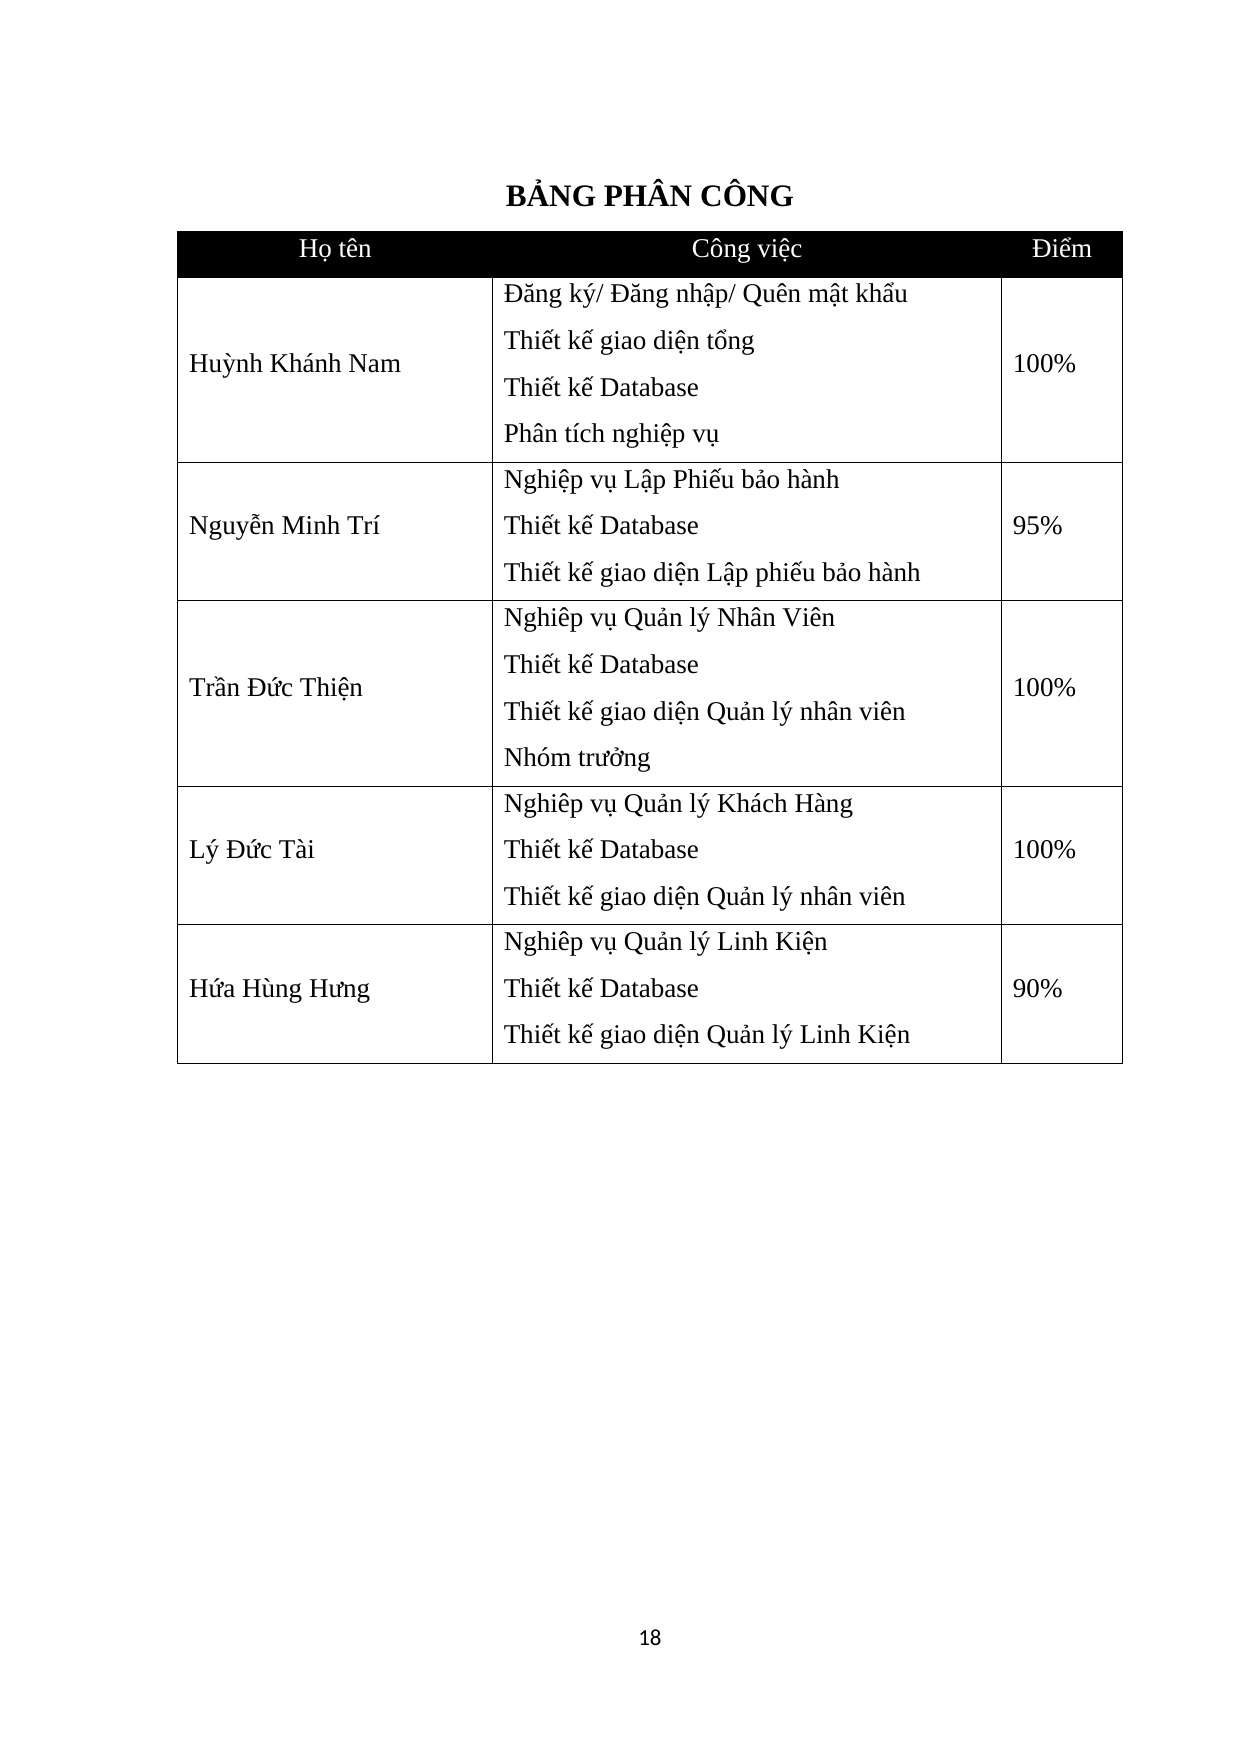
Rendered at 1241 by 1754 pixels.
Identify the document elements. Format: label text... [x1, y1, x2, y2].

table_cell Trần Đức Thiện [178, 601, 492, 786]
table_cell Lý Đức Tài [178, 787, 492, 924]
table_cell Nghiêp vụ Quản lý Nhân Viên Thiết kế Database Thiết kế giao diện Quản lý nhân viên Nhóm trưởng [493, 601, 1001, 786]
table_cell 100% [1002, 278, 1122, 462]
table_cell 100% [1002, 601, 1122, 786]
table_cell Huỳnh Khánh Nam [178, 278, 492, 462]
table_cell Nghiêp vụ Quản lý Khách Hàng Thiết kế Database Thiết kế giao diện Quản lý nhân viên [493, 787, 1001, 924]
table_cell 90% [1002, 925, 1122, 1063]
table_cell 100% [1002, 787, 1122, 924]
table_cell Nghiêp vụ Quản lý Linh Kiện Thiết kế Database Thiết kế giao diện Quản lý Linh Kiện [493, 925, 1001, 1063]
table_cell 95% [1002, 463, 1122, 600]
text BẢNG PHÂN CÔNG [177, 177, 1122, 213]
table_header Điểm [1002, 232, 1122, 276]
table_header Họ tên [178, 232, 492, 276]
table_cell Nguyễn Minh Trí [178, 463, 492, 600]
table_cell Hứa Hùng Hưng [178, 925, 492, 1063]
table_cell Nghiệp vụ Lập Phiếu bảo hành Thiết kế Database Thiết kế giao diện Lập phiếu bảo hành [493, 463, 1001, 600]
table_header Công việc [493, 232, 1001, 276]
table_cell Đăng ký/ Đăng nhập/ Quên mật khẩu Thiết kế giao diện tổng Thiết kế Database Phân tích nghiệp vụ [493, 278, 1001, 462]
